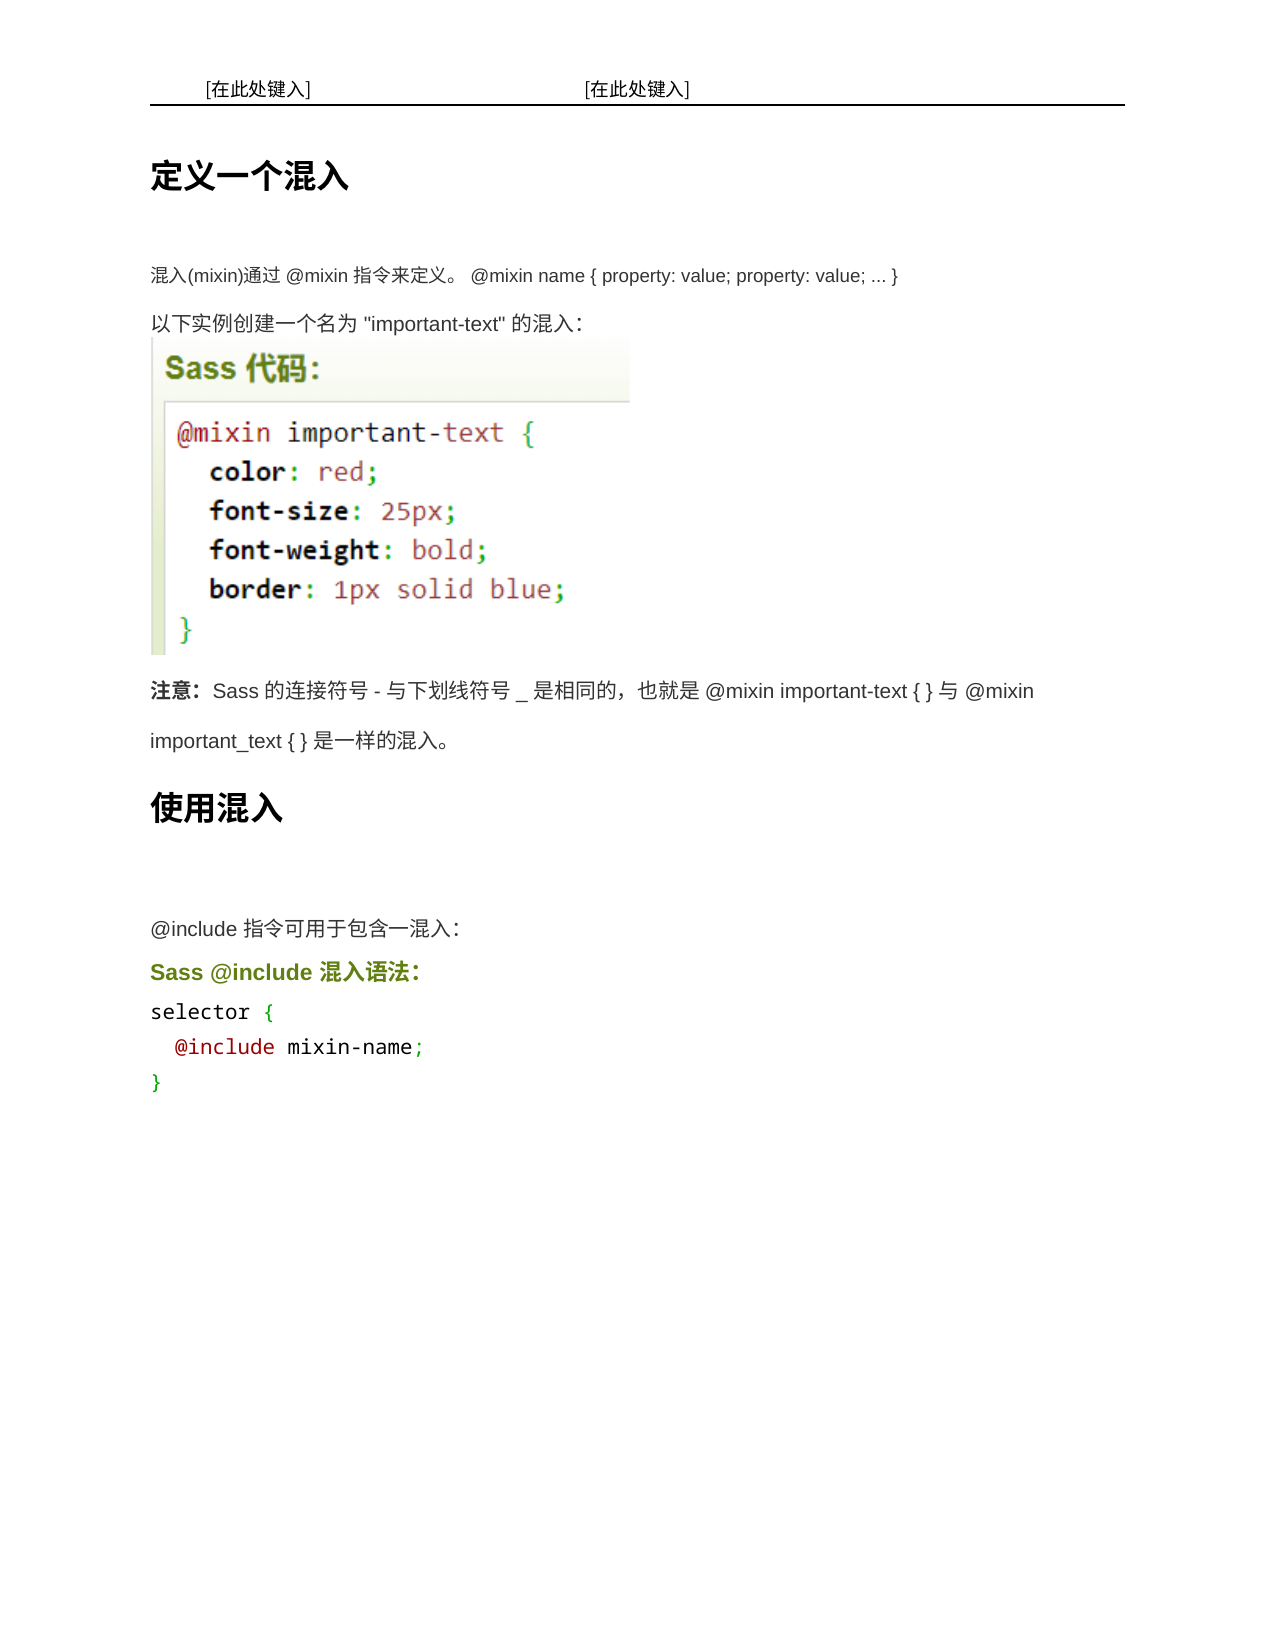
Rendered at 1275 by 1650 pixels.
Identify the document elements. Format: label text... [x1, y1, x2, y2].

subtitle 使用混入 [150, 782, 1125, 830]
text 注意：Sass 的连接符号 - 与下划线符号 _ 是相同的，也就是 @mixin important-text { } 与 @mixin important_text { } 是一样的混入。 [150, 655, 1125, 755]
picture [150, 337, 630, 655]
subtitle 定义一个混入 [150, 150, 1125, 198]
text selector { @include mixin-name; } [150, 990, 1125, 1095]
subtitle Sass @include 混入语法： [150, 942, 1125, 987]
text @include 指令可用于包含一混入： [150, 892, 1125, 942]
text 以下实例创建一个名为 "important-text" 的混入： [150, 288, 1125, 338]
text 混入(mixin)通过 @mixin 指令来定义。 @mixin name { property: value; property: value; ... } [470, 260, 1125, 288]
